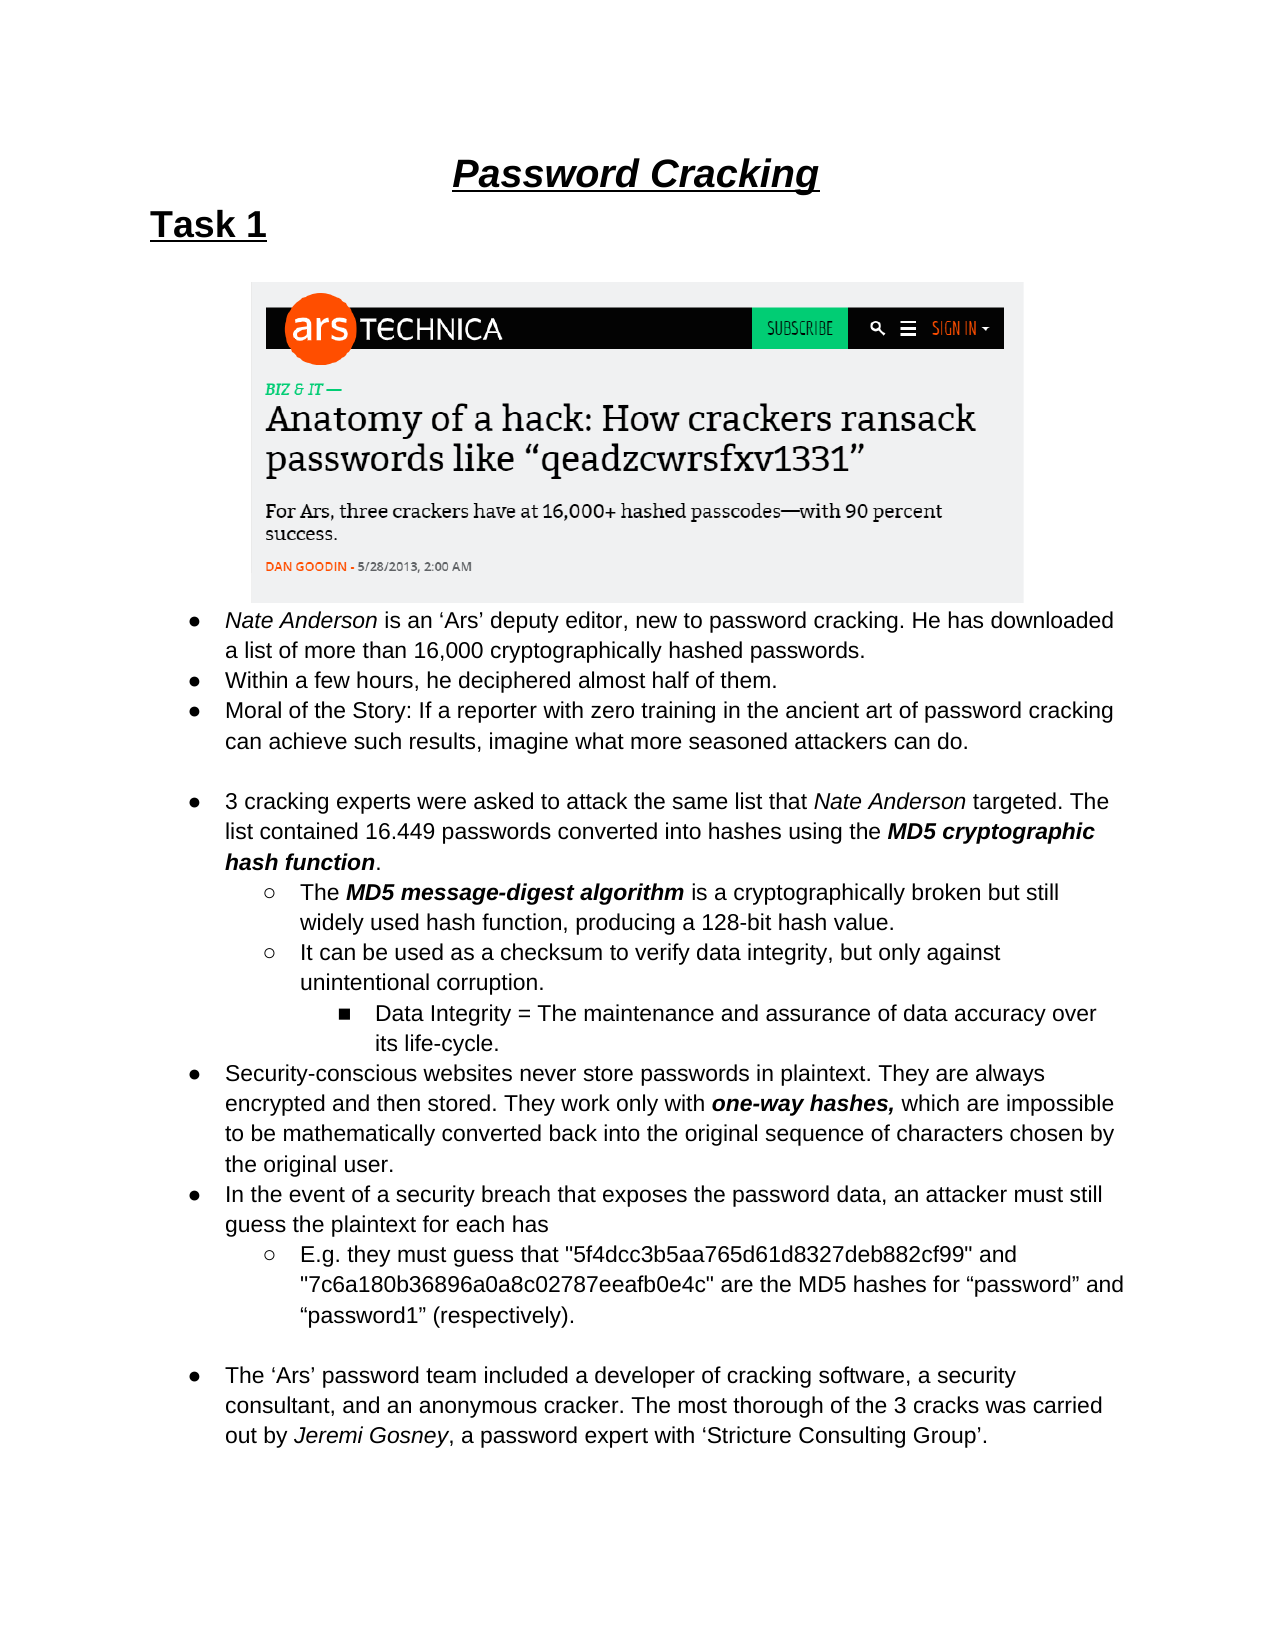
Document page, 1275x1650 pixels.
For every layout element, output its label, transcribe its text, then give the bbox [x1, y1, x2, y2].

list Data Integrity = The maintenance and assurance of data accuracy over its life-cycle. [337, 999, 1125, 1056]
list In the event of a security breach that exposes the password data, an attacker must still guess the plaintext for each has [187, 1181, 1125, 1237]
list The ‘Ars’ password team included a developer of cracking software, a security consultant, and an anonymous cracker. The most thorough of the 3 cracks was carried out by Jeremi Gosney, a password expert with ‘Stricture Consulting Group’. [187, 1362, 1125, 1449]
list Security-conscious websites never store passwords in plaintext. They are always encrypted and then stored. They work only with one-way hashes, which are impossible to be mathematically converted back into the original sequence of characters chosen by the original user. [187, 1060, 1125, 1177]
list The MD5 message-digest algorithm is a cryptographically broken but still widely used hash function, producing a 128-bit hash value. [262, 879, 1125, 935]
list Within a few hours, he deciphered almost half of them. [187, 667, 1125, 694]
list E.g. they must guess that "5f4dcc3b5aa765d61d8327deb882cf99" and "7c6a180b36896a0a8c02787eeafb0e4c" are the MD5 hashes for “password” and “password1” (respectively). [262, 1241, 1125, 1328]
list 3 cracking experts were asked to attack the same list that Nate Anderson targeted. The list contained 16.449 passwords converted into hashes using the MD5 cryptographic hash function. [187, 788, 1125, 875]
list Nate Anderson is an ‘Ars’ deputy editor, new to password cracking. He has downloaded a list of more than 16,000 cryptographically hashed passwords. [187, 607, 1125, 663]
list Moral of the Story: If a reporter with zero training in the ancient art of password cracking can achieve such results, imagine what more seasoned attackers can do. [187, 697, 1125, 754]
text Password Cracking [150, 150, 1125, 196]
list It can be used as a checksum to verify data integrity, but only against unintentional corruption. [262, 939, 1125, 996]
picture [251, 282, 1024, 603]
text Task 1 [150, 202, 1125, 246]
